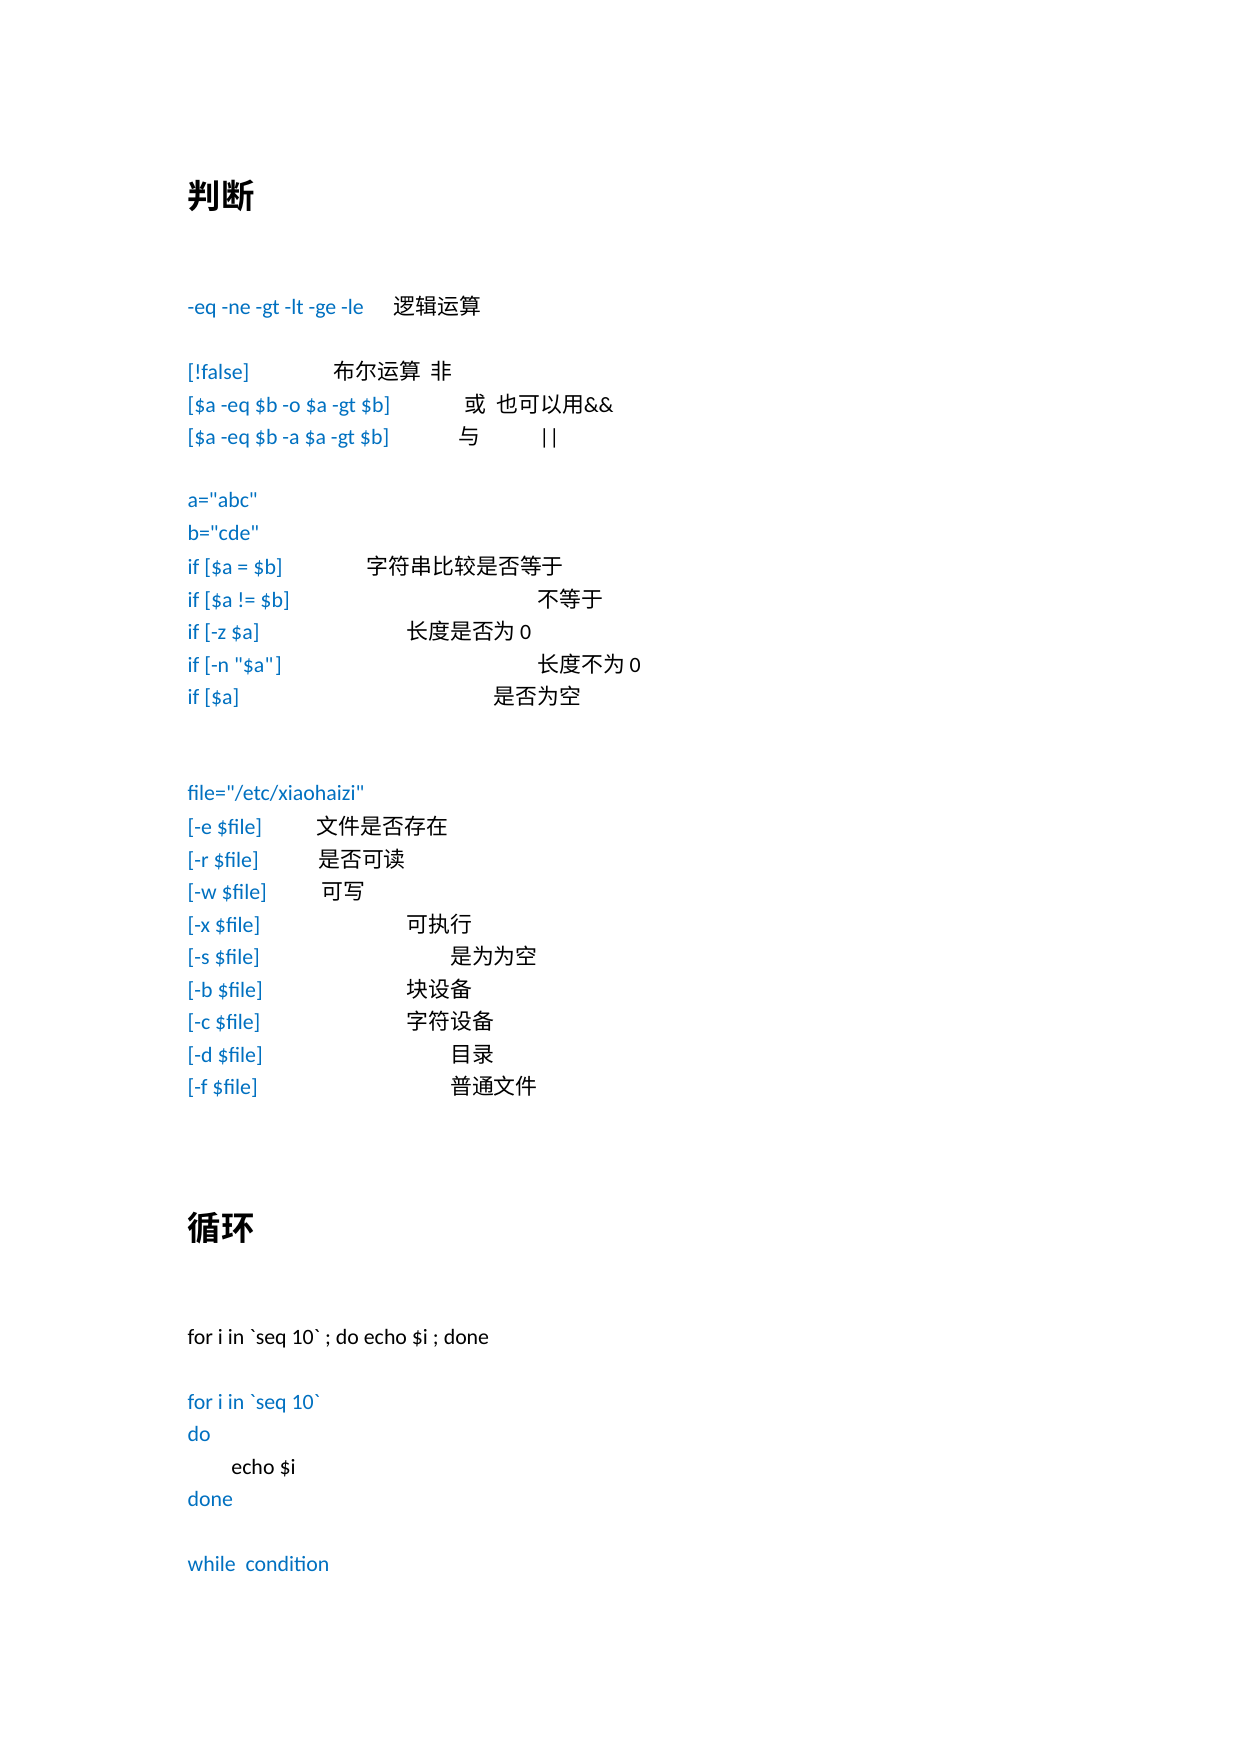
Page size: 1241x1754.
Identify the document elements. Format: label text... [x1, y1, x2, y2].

text a="abc" [187, 484, 1053, 516]
text [-b $file] 块设备 [187, 971, 1053, 1004]
text do [187, 1418, 1053, 1450]
text file="/etc/xiaohaizi" [187, 776, 1053, 809]
text echo $i [187, 1450, 1053, 1483]
text for i in `seq 10` [187, 1385, 1053, 1418]
text done [187, 1483, 1053, 1515]
text if [$a = $b] 字符串比较是否等于 [187, 549, 1053, 581]
text if [$a] 是否为空 [187, 679, 1053, 711]
text [-f $file] 普通文件 [187, 1069, 1053, 1101]
subtitle 循环 [187, 1193, 1053, 1258]
subtitle 判断 [187, 162, 1053, 227]
text [-w $file] 可写 [187, 874, 1053, 906]
text [-s $file] 是为为空 [187, 939, 1053, 971]
text [$a -eq $b -a $a -gt $b] 与 || [187, 419, 1053, 451]
text [$a -eq $b -o $a -gt $b] 或 也可以用&& [187, 386, 1053, 419]
text if [-n "$a" ] 长度不为0 [187, 646, 1053, 679]
text for i in `seq 10` ; do echo $i ; done [187, 1320, 1053, 1353]
text [-c $file] 字符设备 [187, 1004, 1053, 1036]
text if [-z $a] 长度是否为0 [187, 614, 1053, 646]
text b="cde" [187, 516, 1053, 549]
text while condition [187, 1548, 1053, 1580]
text [-e $file] 文件是否存在 [187, 809, 1053, 841]
text if [$a != $b] 不等于 [187, 581, 1053, 614]
text [-d $file] 目录 [187, 1036, 1053, 1069]
text -eq -ne -gt -lt -ge -le 逻辑运算 [187, 289, 1053, 321]
text [-x $file] 可执行 [187, 906, 1053, 939]
text [!false] 布尔运算 非 [187, 354, 1053, 386]
text [-r $file] 是否可读 [187, 841, 1053, 874]
